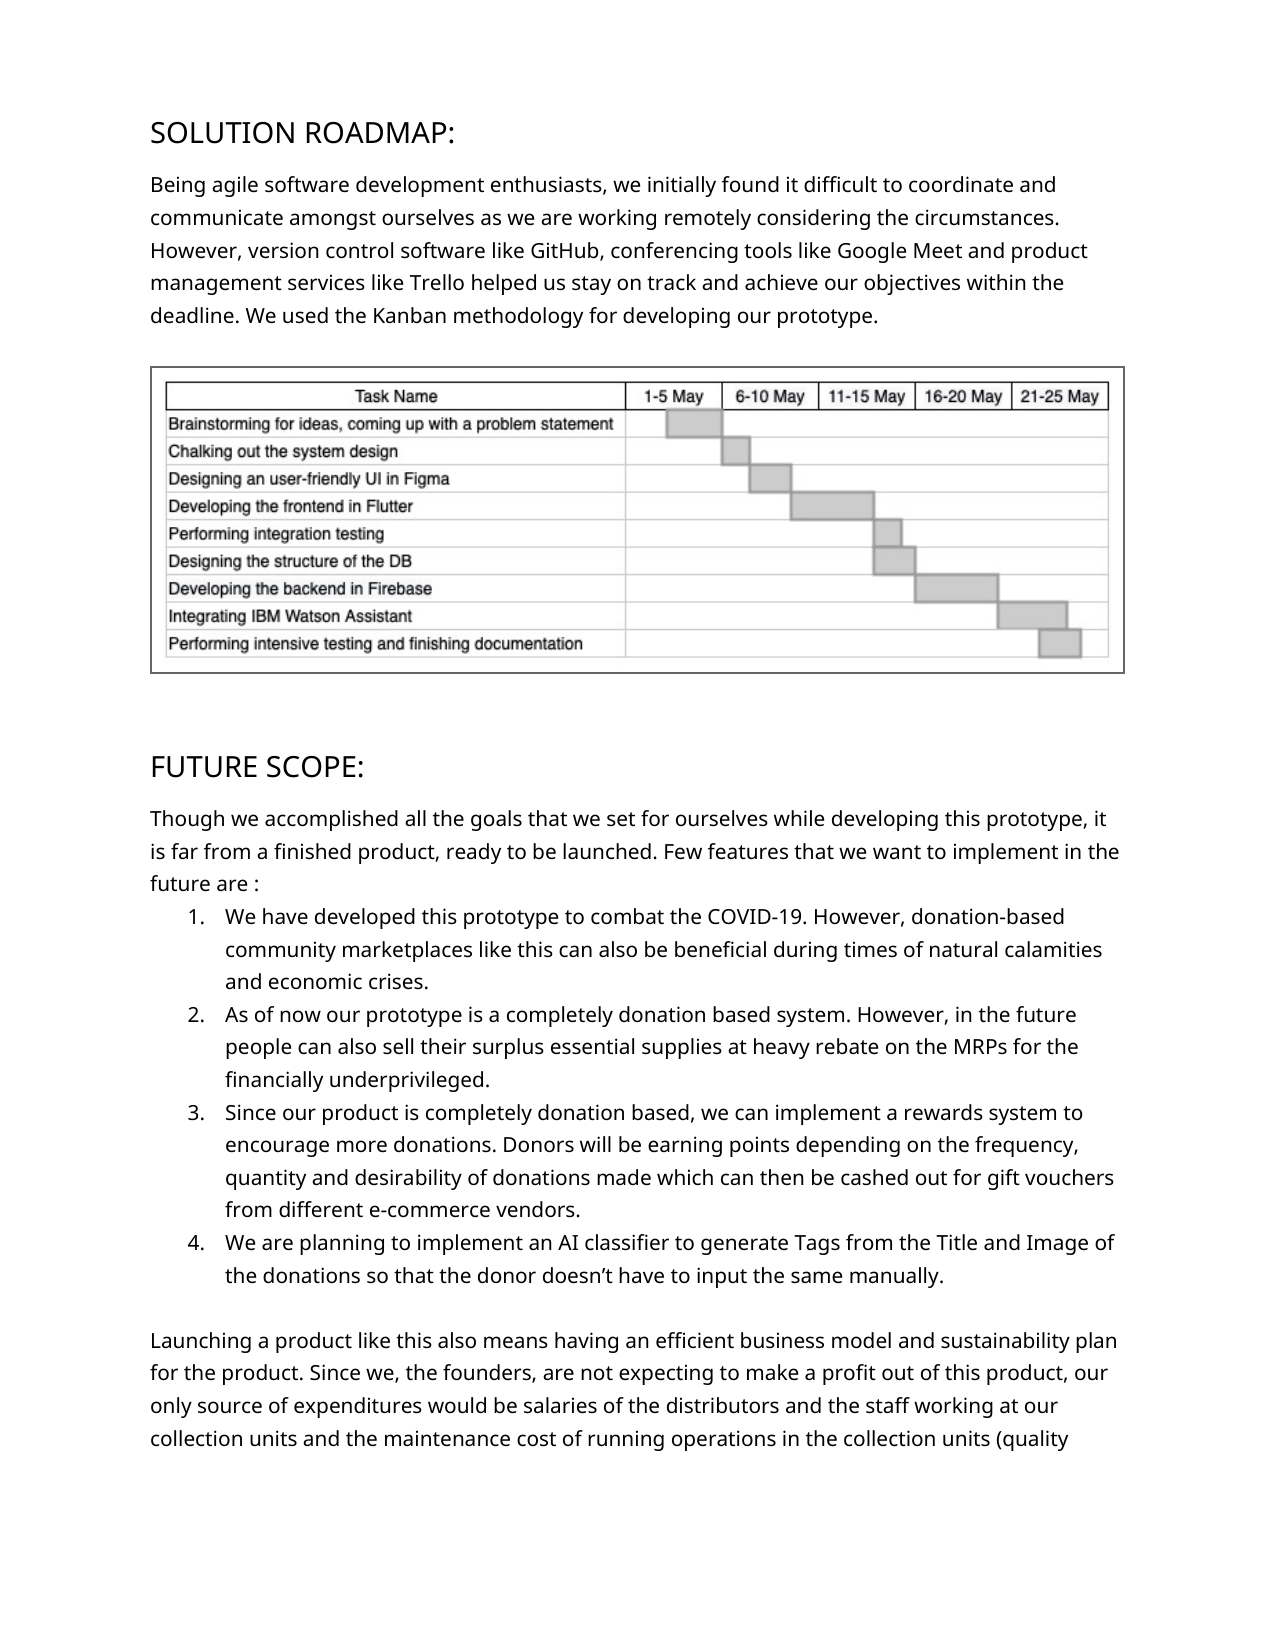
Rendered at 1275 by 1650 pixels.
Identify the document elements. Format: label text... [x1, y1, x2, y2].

text Being agile software development enthusiasts, we initially found it difficult to coordinate and communicate amongst ourselves as we are working remotely considering the circumstances. However, version control software like GitHub, conferencing tools like Google Meet and product management services like Trello helped us stay on track and achieve our objectives within the deadline. We used the Kanban methodology for developing our prototype. [150, 171, 1125, 329]
list We are planning to implement an AI classifier to generate Tags from the Title and Image of the donations so that the donor doesn’t have to input the same manually. [187, 1228, 1125, 1289]
subtitle FUTURE SCOPE: [150, 746, 1125, 786]
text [150, 1326, 1125, 1452]
text Though we accomplished all the goals that we set for ourselves while developing this prototype, it is far from a finished product, ready to be launched. Few features that we want to implement in the future are : [150, 804, 1125, 898]
subtitle SOLUTION ROADMAP: [150, 112, 1125, 152]
list Since our product is completely donation based, we can implement a rewards system to encourage more donations. Donors will be earning points depending on the frequency, quantity and desirability of donations made which can then be cashed out for gift vouchers from different e-commerce vendors. [187, 1098, 1125, 1224]
picture [152, 368, 1123, 672]
list We have developed this prototype to combat the COVID-19. However, donation-based community marketplaces like this can also be beneficial during times of natural calamities and economic crises. [187, 902, 1125, 996]
list As of now our prototype is a completely donation based system. However, in the future people can also sell their surplus essential supplies at heavy rebate on the MRPs for the financially underprivileged. [187, 1000, 1125, 1093]
